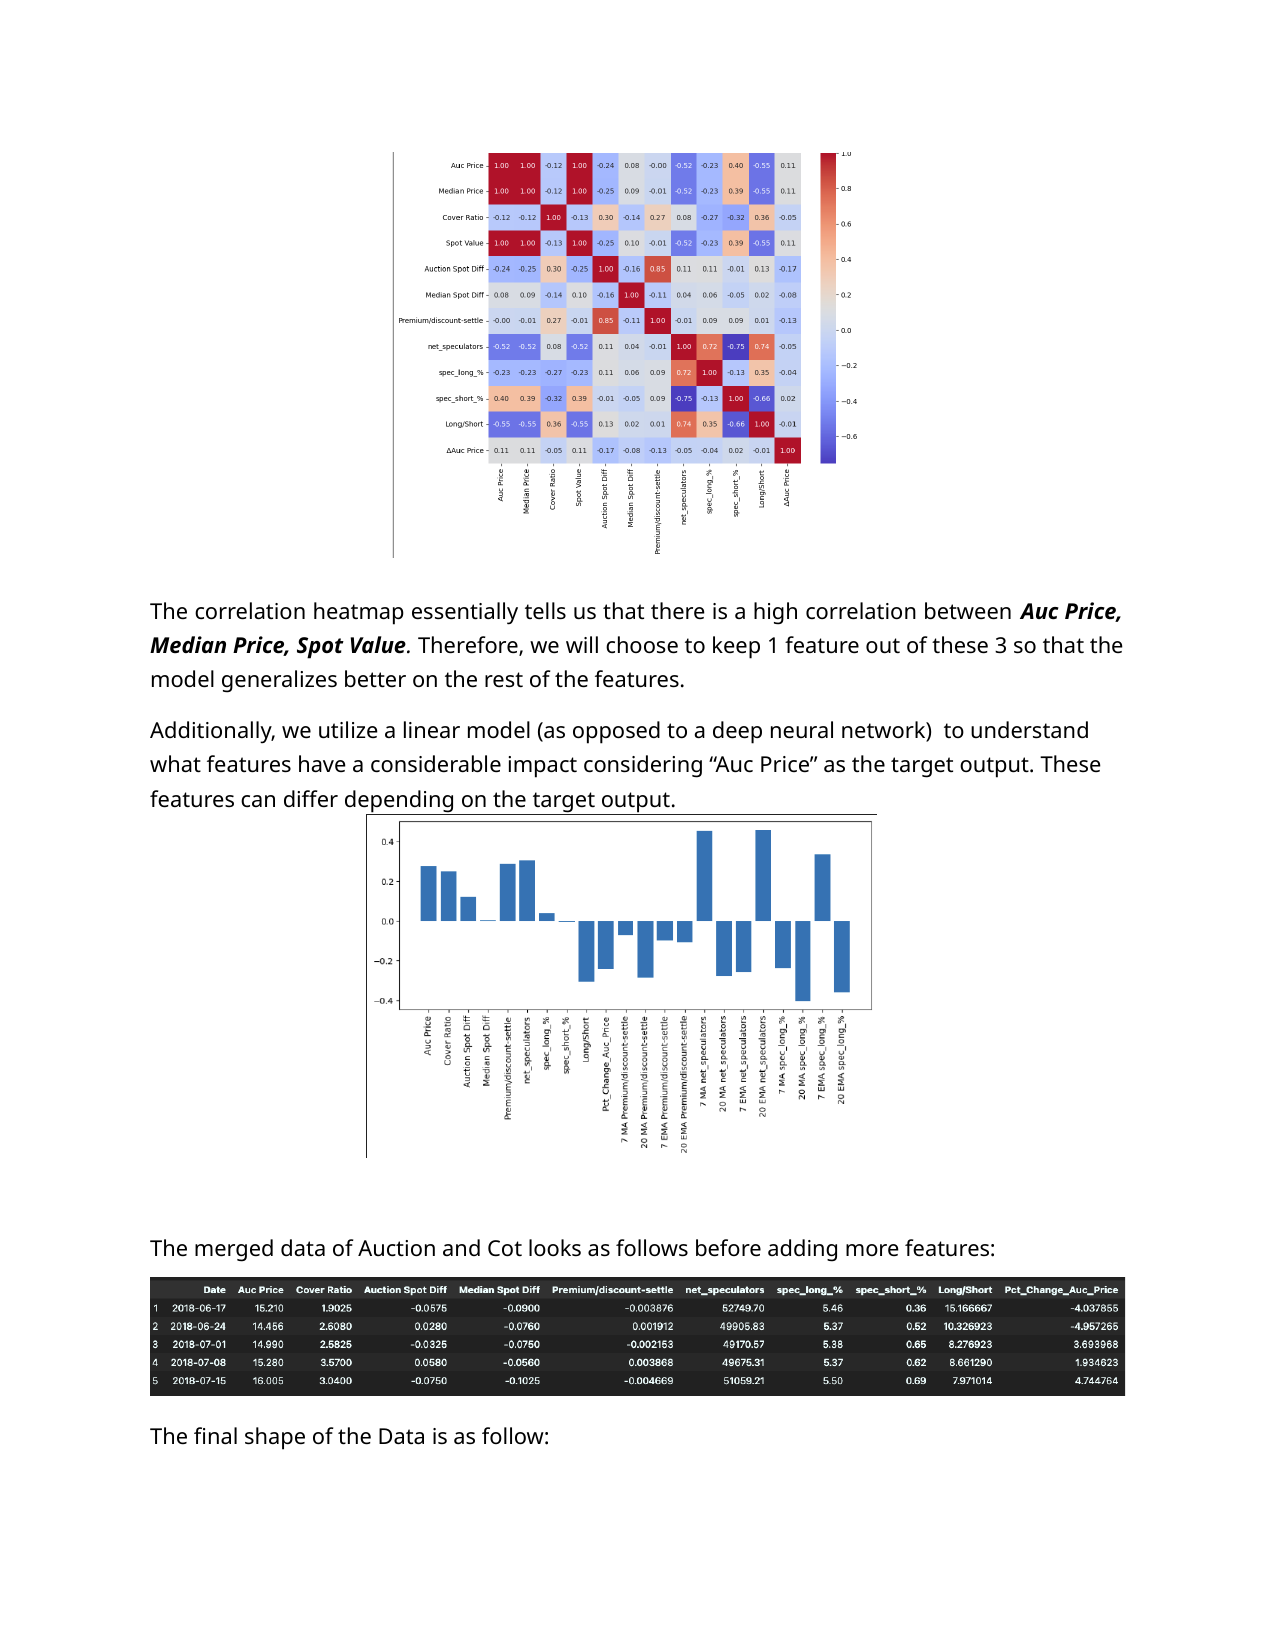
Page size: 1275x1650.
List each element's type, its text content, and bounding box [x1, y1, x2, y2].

picture [150, 1277, 1125, 1396]
text Additionally, we utilize a linear model (as opposed to a deep neural network) to understand what features have a considerable impact considering “Auc Price” as the target output. These features can differ depending on the target output. [150, 715, 1125, 813]
picture [366, 814, 877, 1158]
text The final shape of the Data is as follow: [150, 1396, 1125, 1451]
text The merged data of Auction and Cot looks as follows before adding more features: [150, 1233, 1125, 1263]
picture [392, 152, 861, 558]
